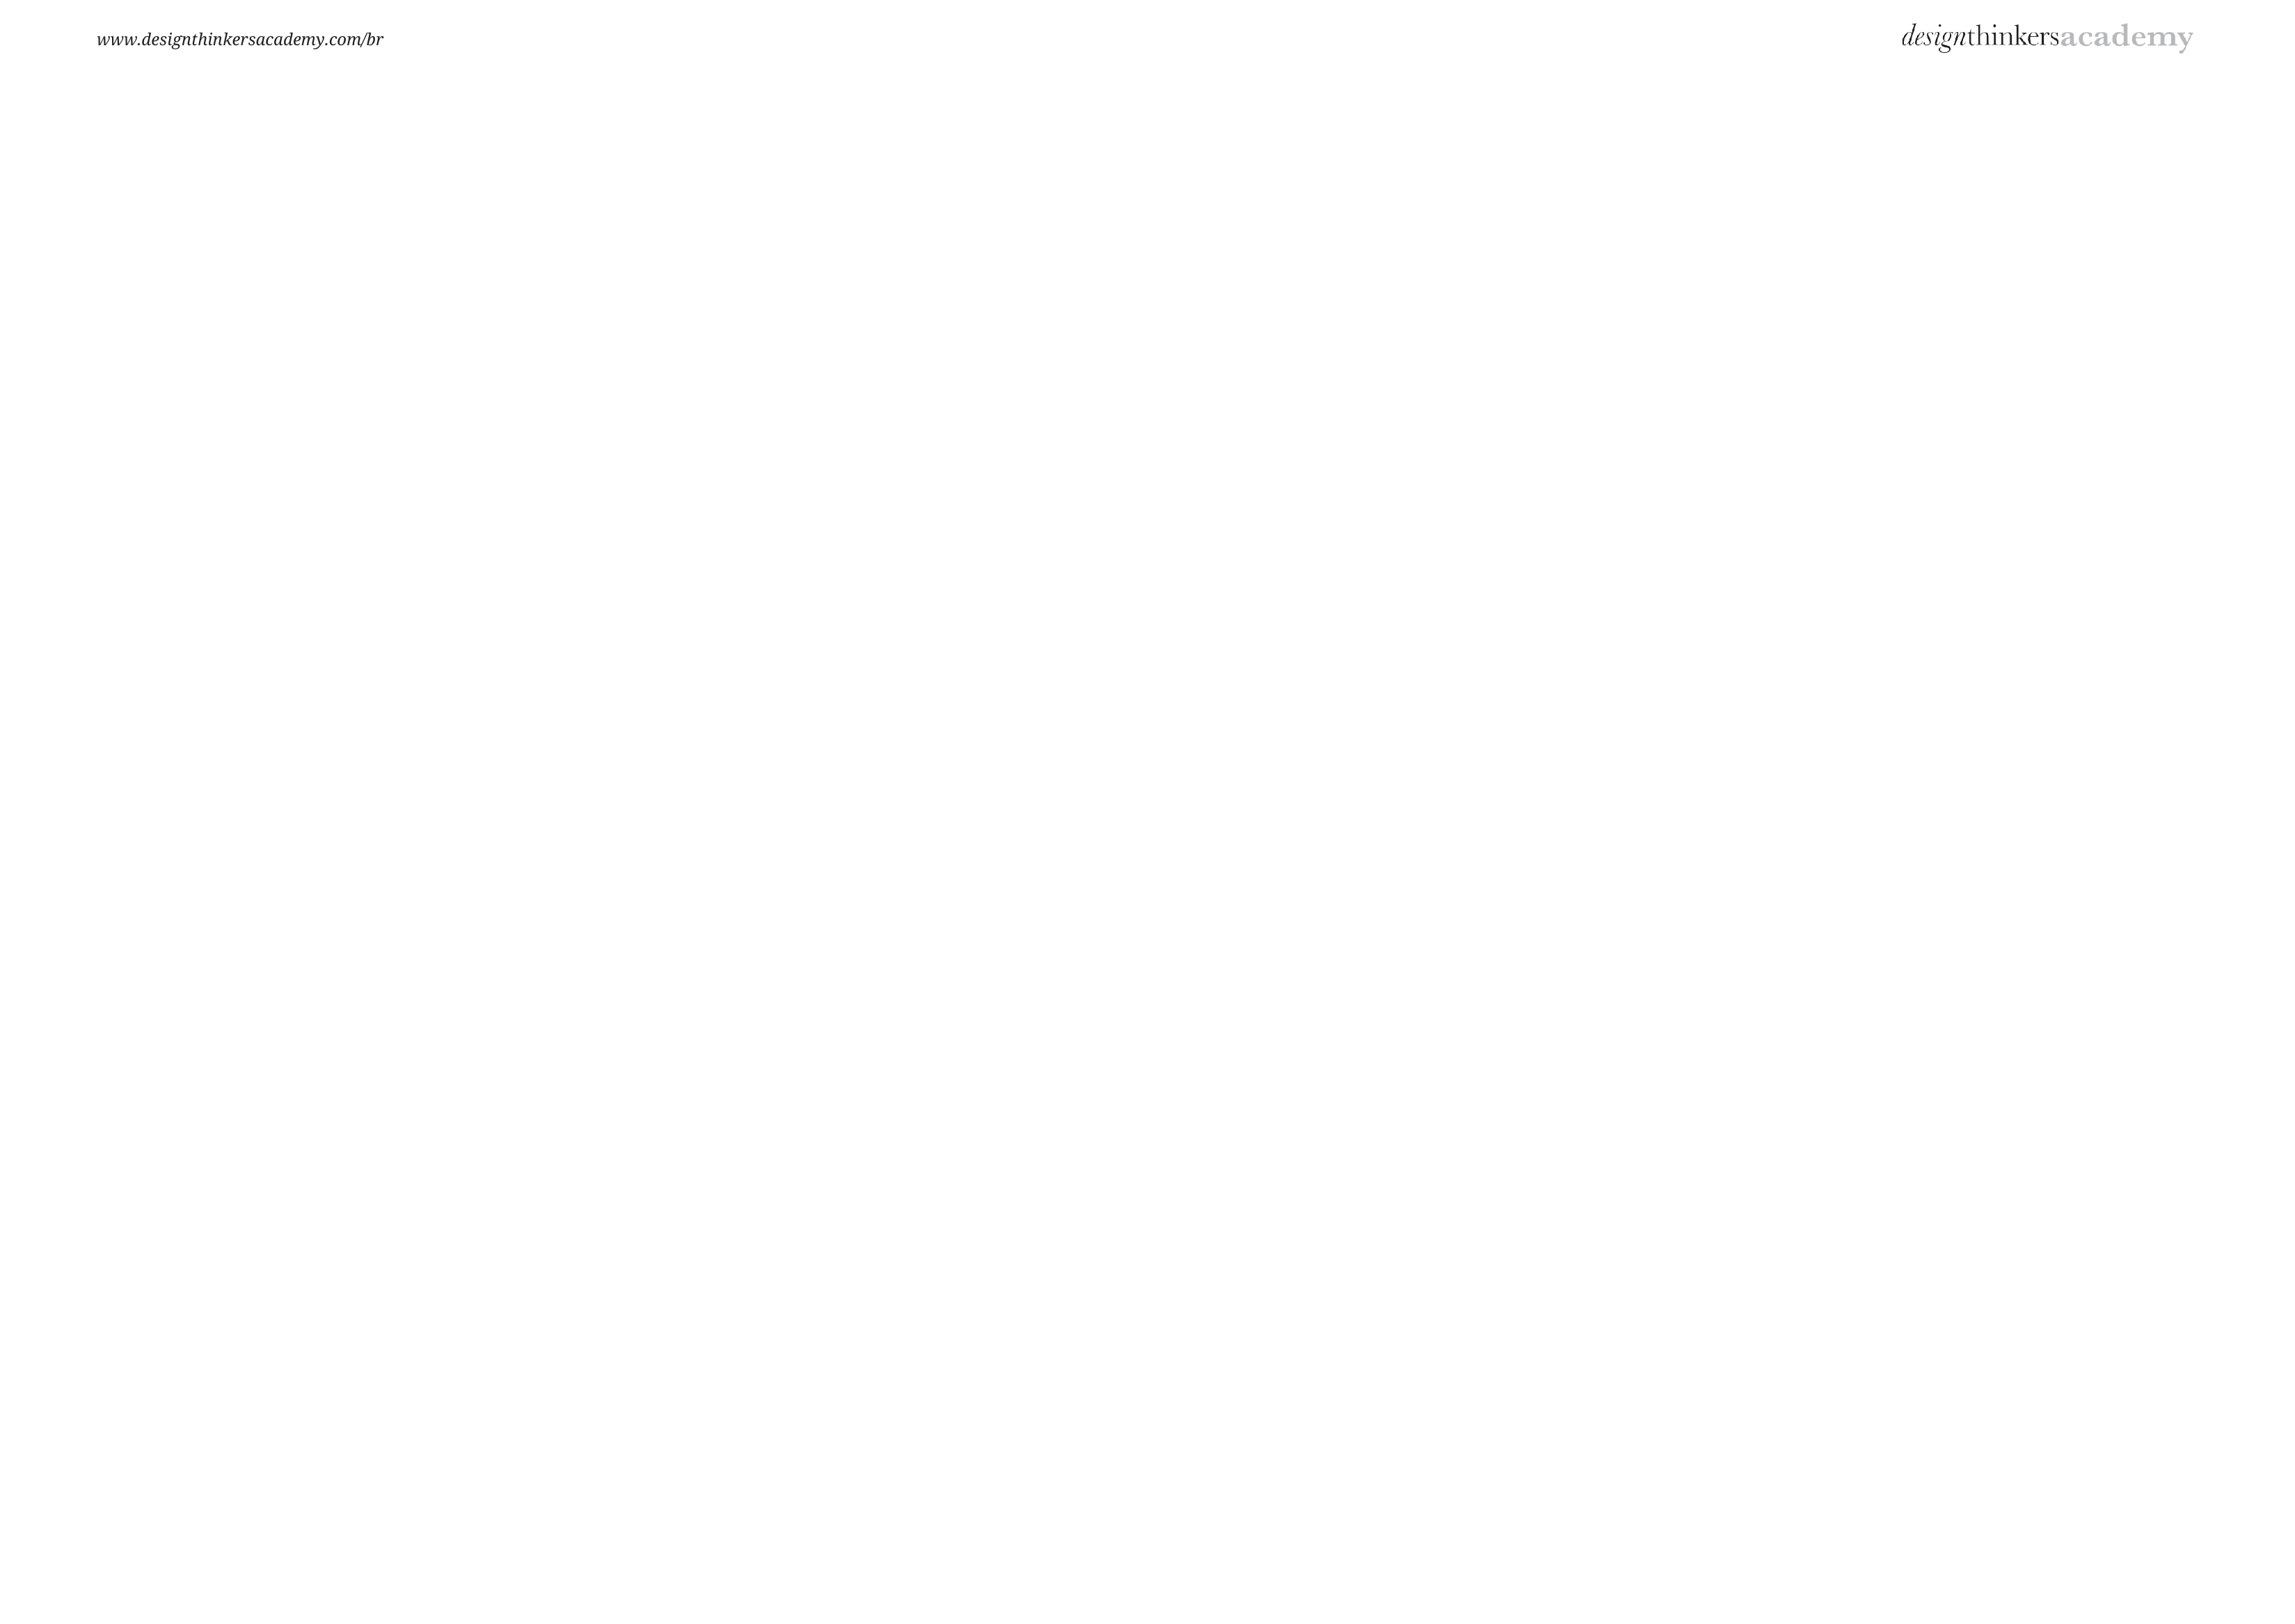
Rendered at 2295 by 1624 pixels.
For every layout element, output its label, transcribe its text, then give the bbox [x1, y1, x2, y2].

text www.designthinkersacademy.com/br [96, 27, 1902, 50]
picture [1902, 23, 2193, 54]
